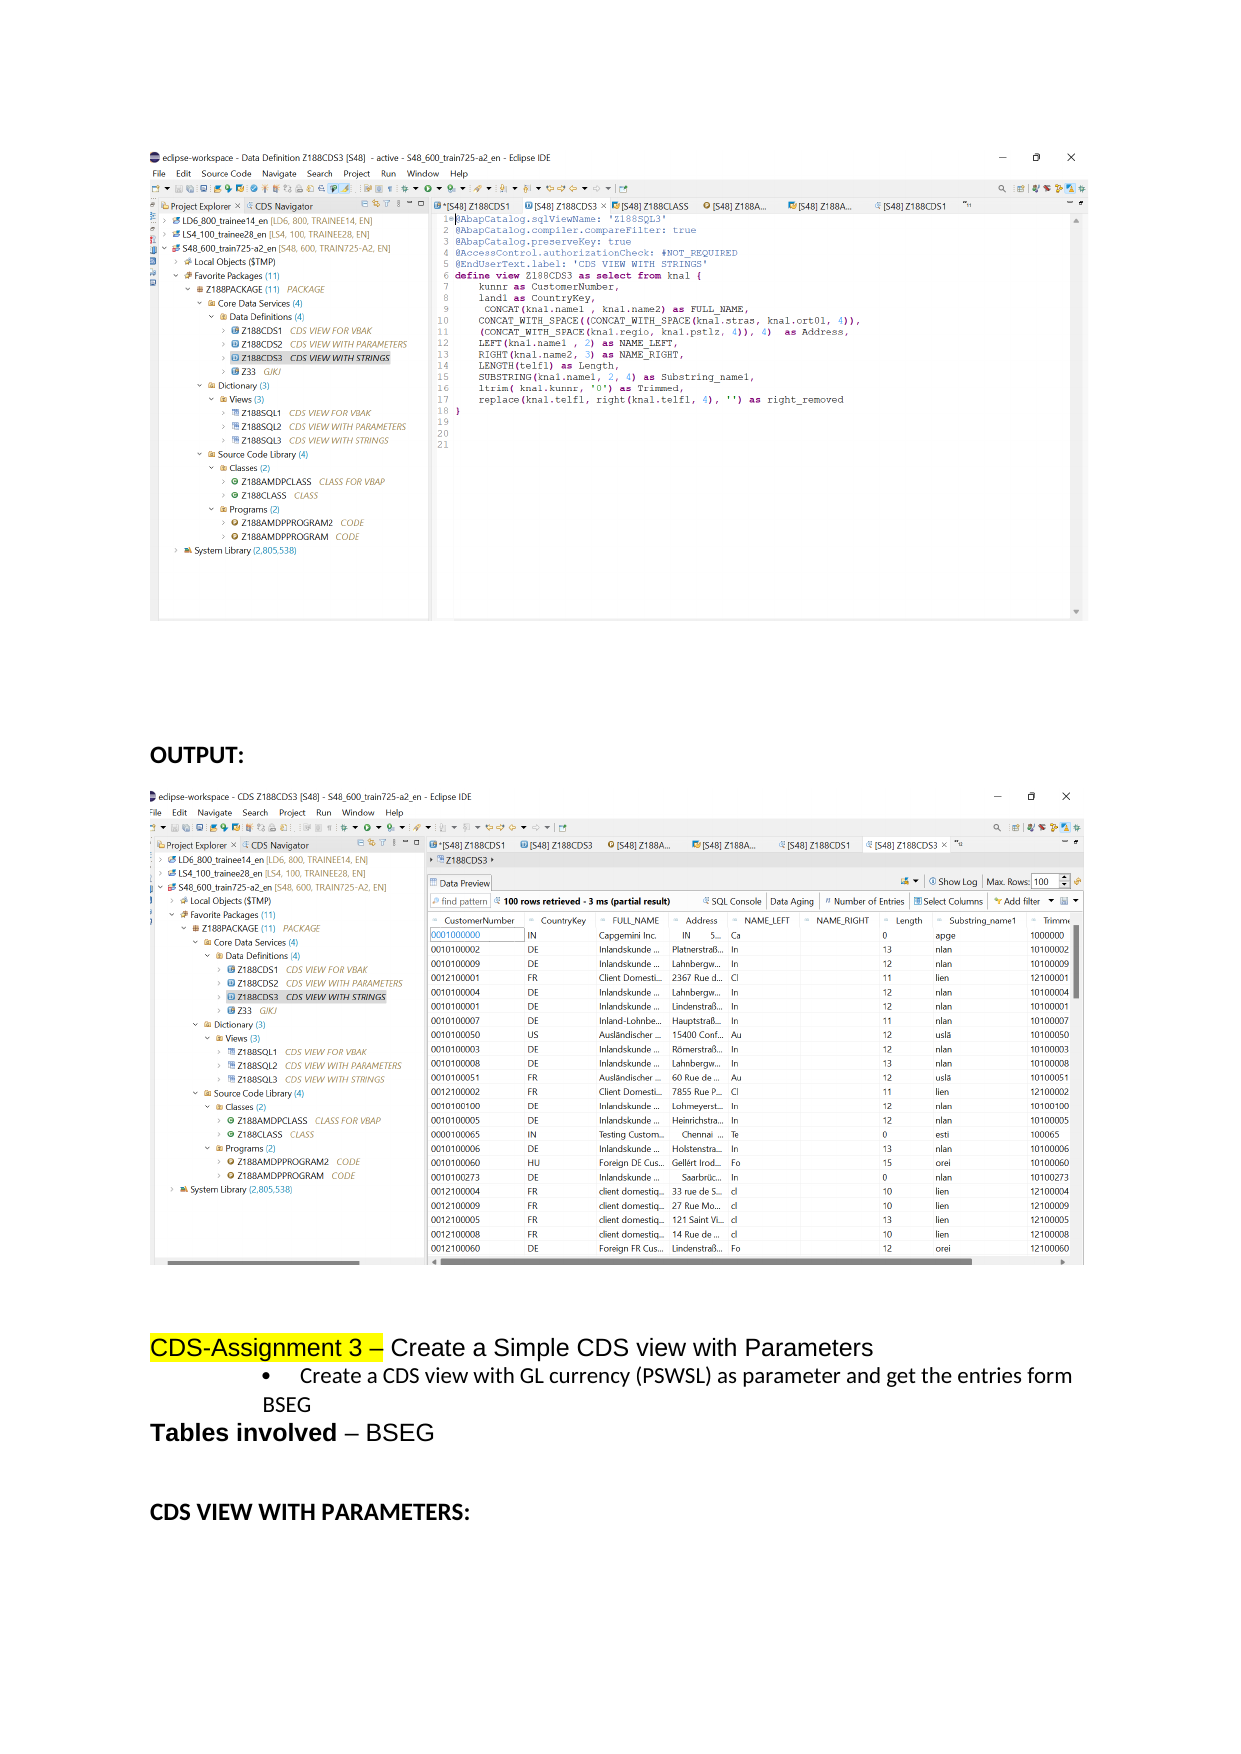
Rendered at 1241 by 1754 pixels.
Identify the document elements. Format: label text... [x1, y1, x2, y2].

text Tables involved – BSEG [150, 1418, 1090, 1446]
text CDS VIEW WITH PARAMETERS: [150, 1496, 1090, 1527]
text CDS-Assignment 3 – Create a Simple CDS view with Parameters [383, 1333, 1090, 1362]
picture [150, 150, 1089, 621]
text OUTPUT: [150, 739, 1090, 769]
picture [150, 788, 1084, 1265]
list Create a CDS view with GL currency (PSWSL) as parameter and get the entries form BSEG [262, 1362, 1090, 1418]
